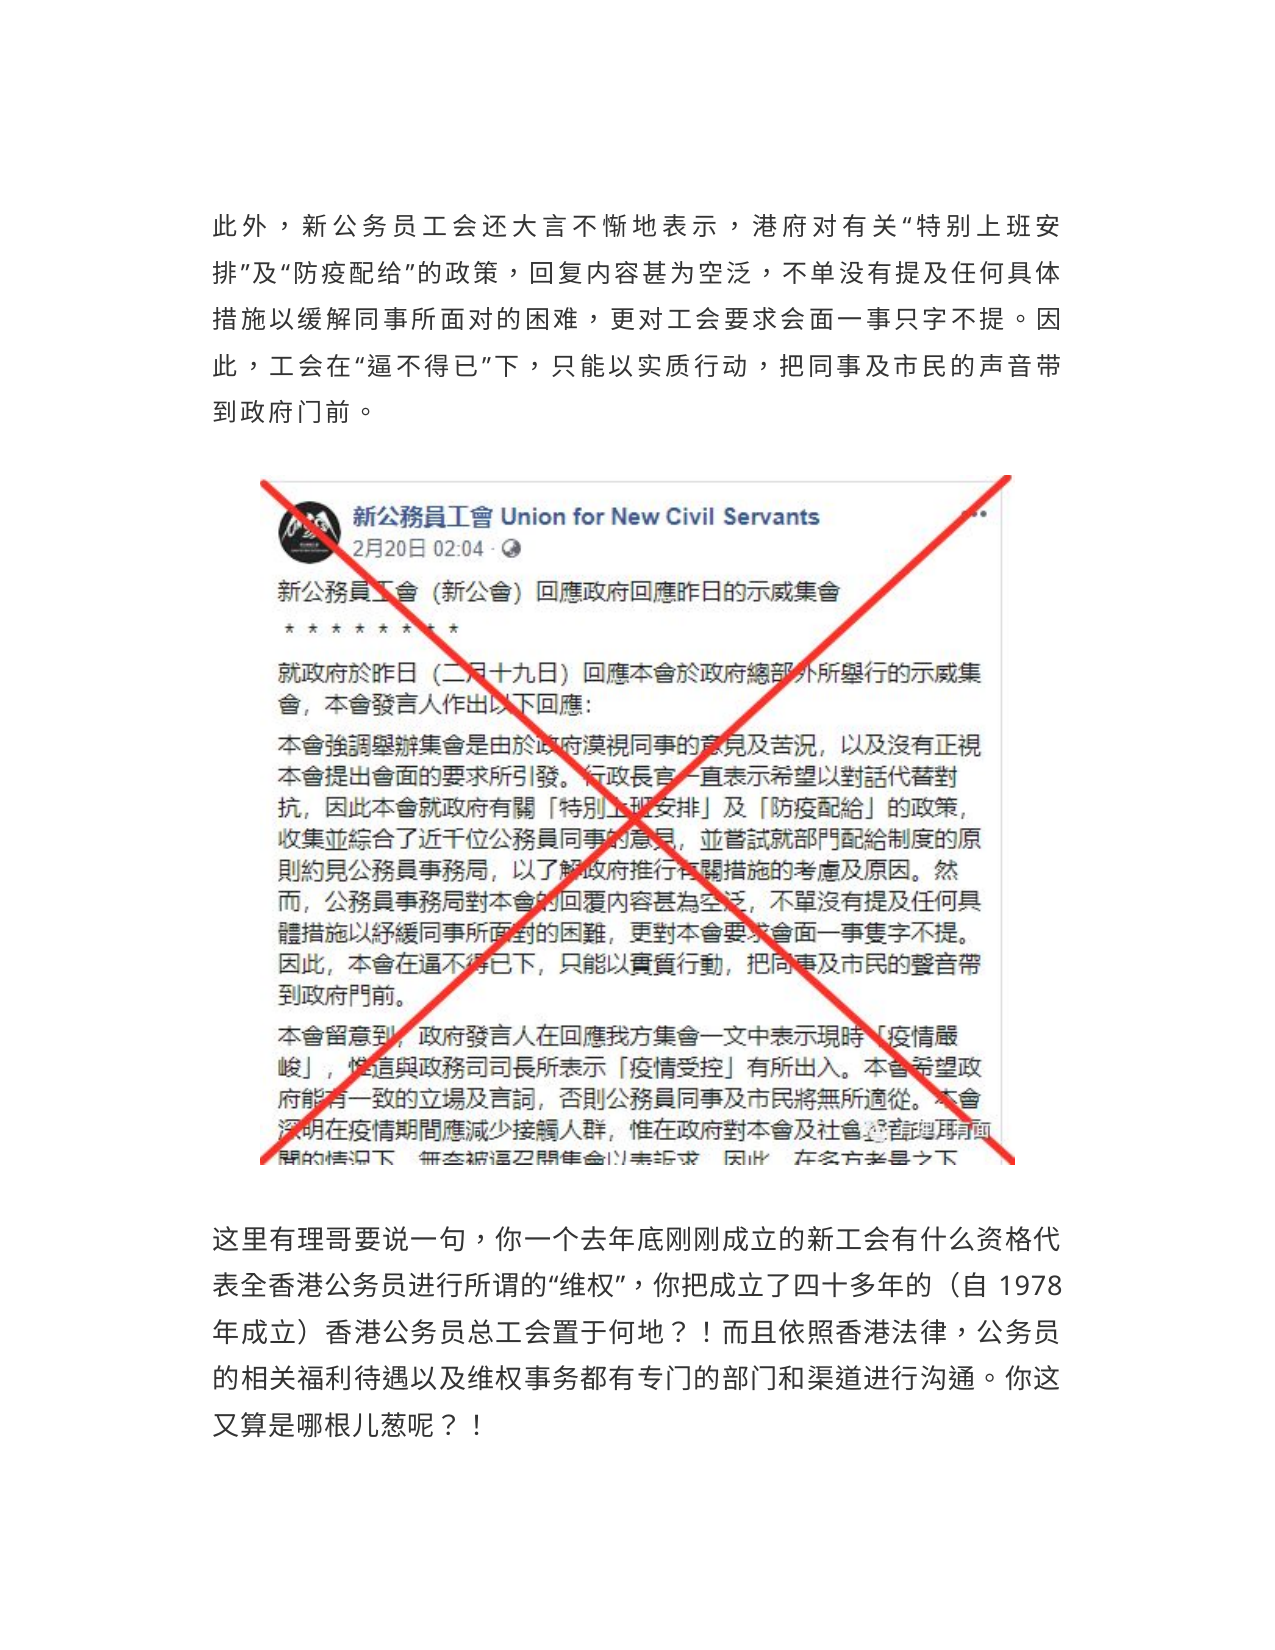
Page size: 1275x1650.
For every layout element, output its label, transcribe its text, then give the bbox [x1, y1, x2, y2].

text 此外，新公务员工会还大言不惭地表示，港府对有关“特别上班安排”及“防疫配给”的政策，回复内容甚为空泛，不单没有提及任何具体措施以缓解同事所面对的困难，更对工会要求会面一事只字不提。因此，工会在“逼不得已”下，只能以实质行动，把同事及市民的声音带到政府门前。 [212, 196, 1062, 429]
picture [260, 475, 1015, 1165]
text 这里有理哥要说一句，你一个去年底刚刚成立的新工会有什么资格代表全香港公务员进行所谓的“维权”，你把成立了四十多年的（自1978年成立）香港公务员总工会置于何地？！而且依照香港法律，公务员的相关福利待遇以及维权事务都有专门的部门和渠道进行沟通。你这又算是哪根儿葱呢？！ [212, 1211, 1062, 1443]
